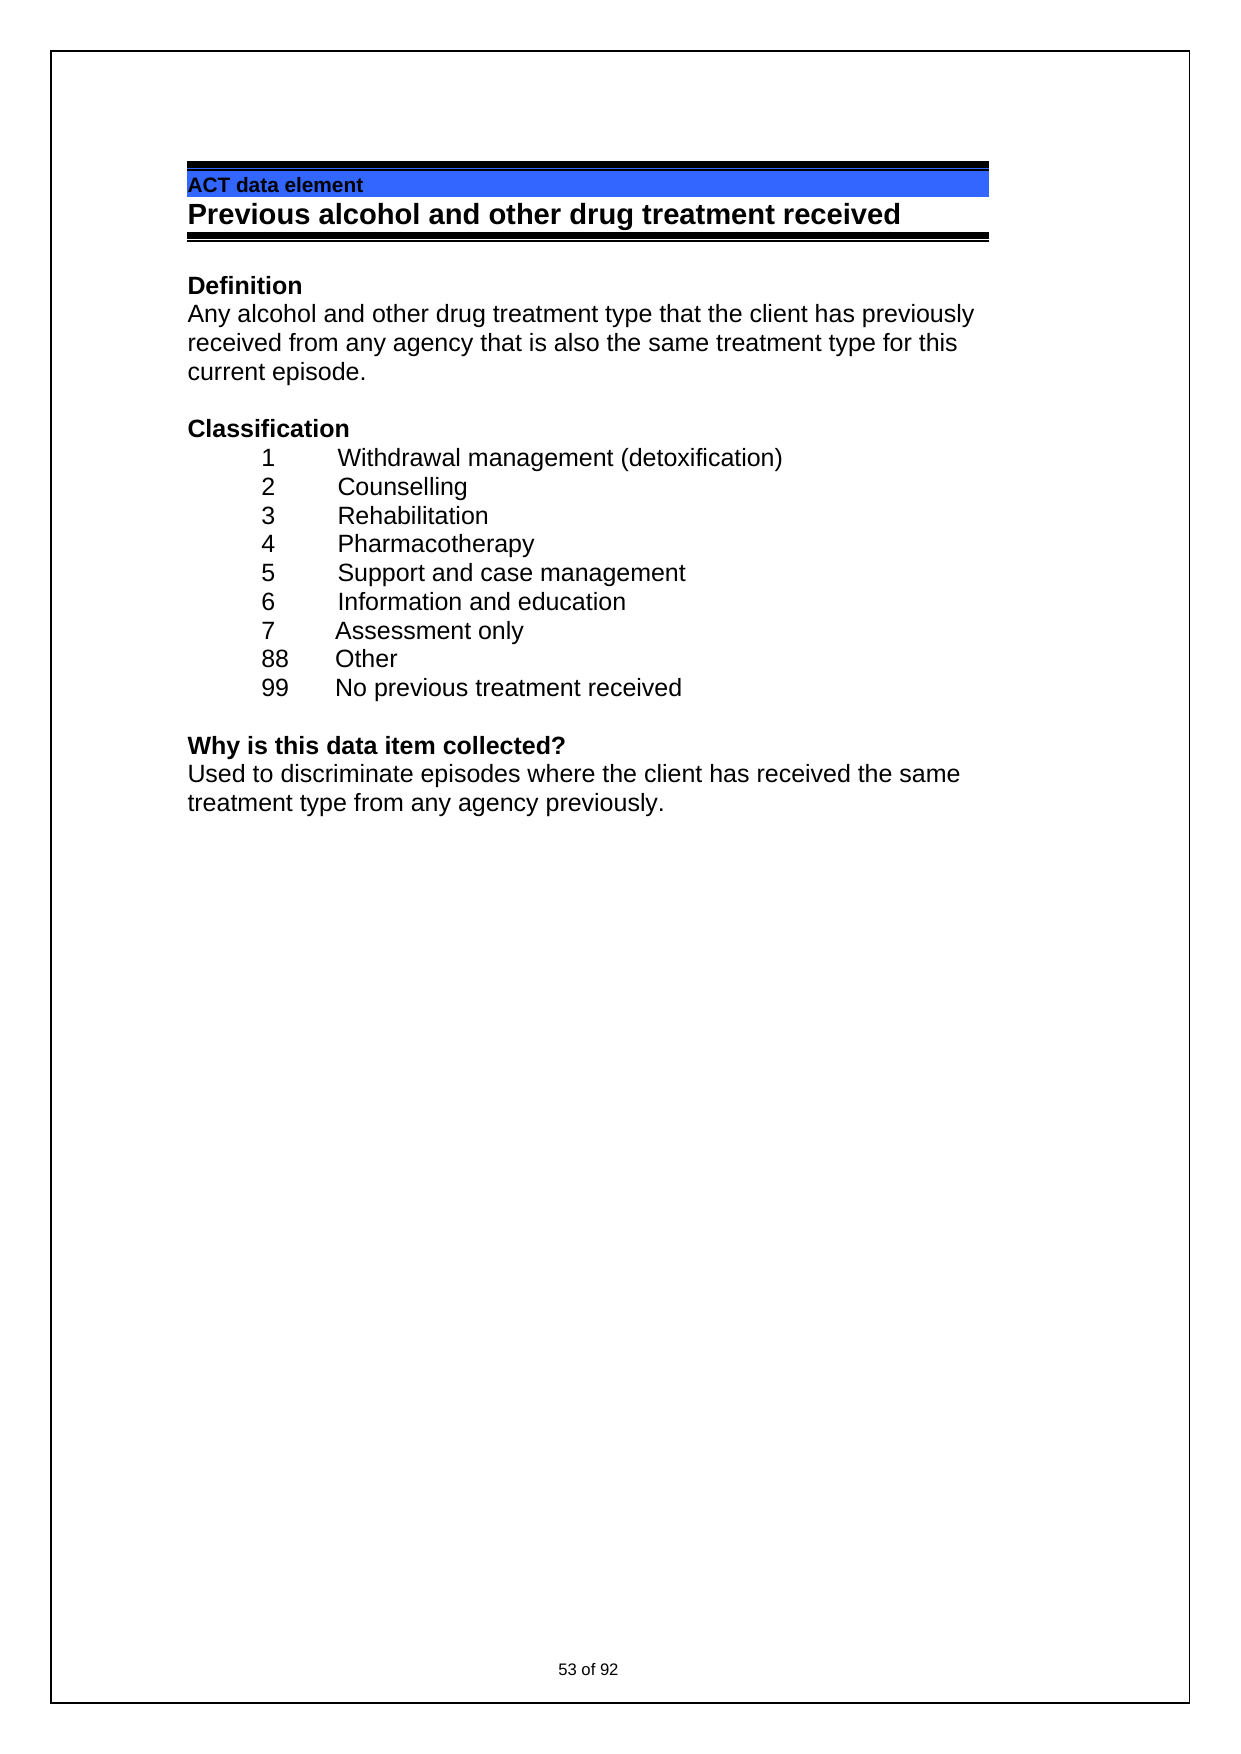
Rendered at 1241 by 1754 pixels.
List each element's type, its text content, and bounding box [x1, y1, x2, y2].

subtitle Previous alcohol and other drug treatment received [187, 185, 989, 232]
subtitle Definition [187, 271, 1009, 299]
text 3 Rehabilitation [187, 501, 989, 529]
subtitle Why is this data item collected? [187, 731, 1009, 759]
text 6 Information and education [187, 587, 989, 616]
text 1 Withdrawal management (detoxification) [187, 443, 989, 472]
text Any alcohol and other drug treatment type that the client has previously received from any agency that is also the same treatment type for this current episode. [187, 299, 989, 386]
text 2 Counselling [187, 472, 989, 501]
text Used to discriminate episodes where the client has received the same treatment type from any agency previously. [187, 759, 989, 817]
list Other [261, 644, 989, 673]
list No previous treatment received [261, 673, 989, 702]
subtitle Classification [187, 414, 1009, 443]
text 5 Support and case management [187, 558, 989, 587]
list Assessment only [261, 616, 989, 644]
subtitle ACT data element [187, 171, 989, 185]
text 4 Pharmacotherapy [187, 529, 989, 558]
